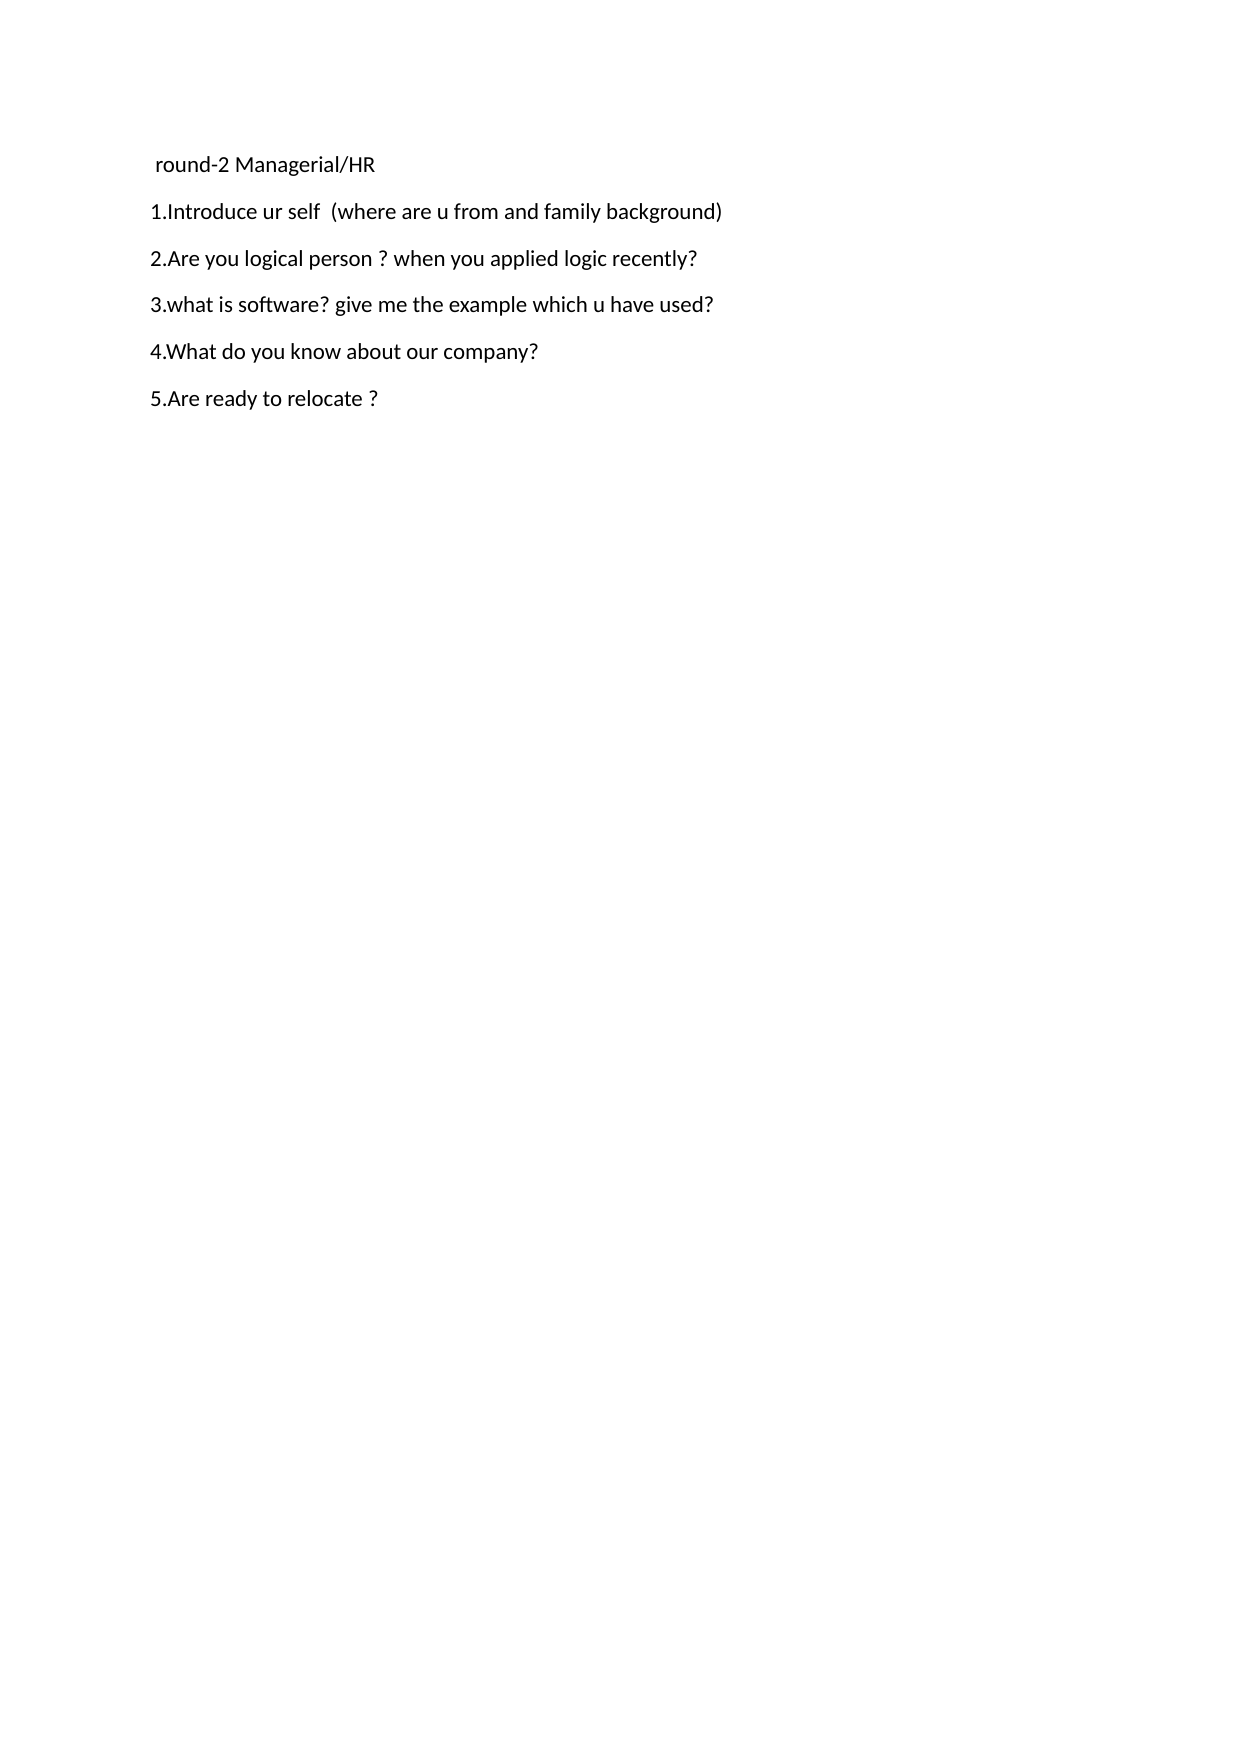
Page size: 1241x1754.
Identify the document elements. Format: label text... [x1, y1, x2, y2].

text 2.Are you logical person ? when you applied logic recently? [150, 244, 1090, 272]
text round-2 Managerial/HR [150, 150, 1090, 178]
text 5.Are ready to relocate ? [150, 384, 1090, 412]
text 4.What do you know about our company? [150, 337, 1090, 366]
text 1.Introduce ur self (where are u from and family background) [150, 197, 1090, 225]
text 3.what is software? give me the example which u have used? [150, 291, 1090, 319]
